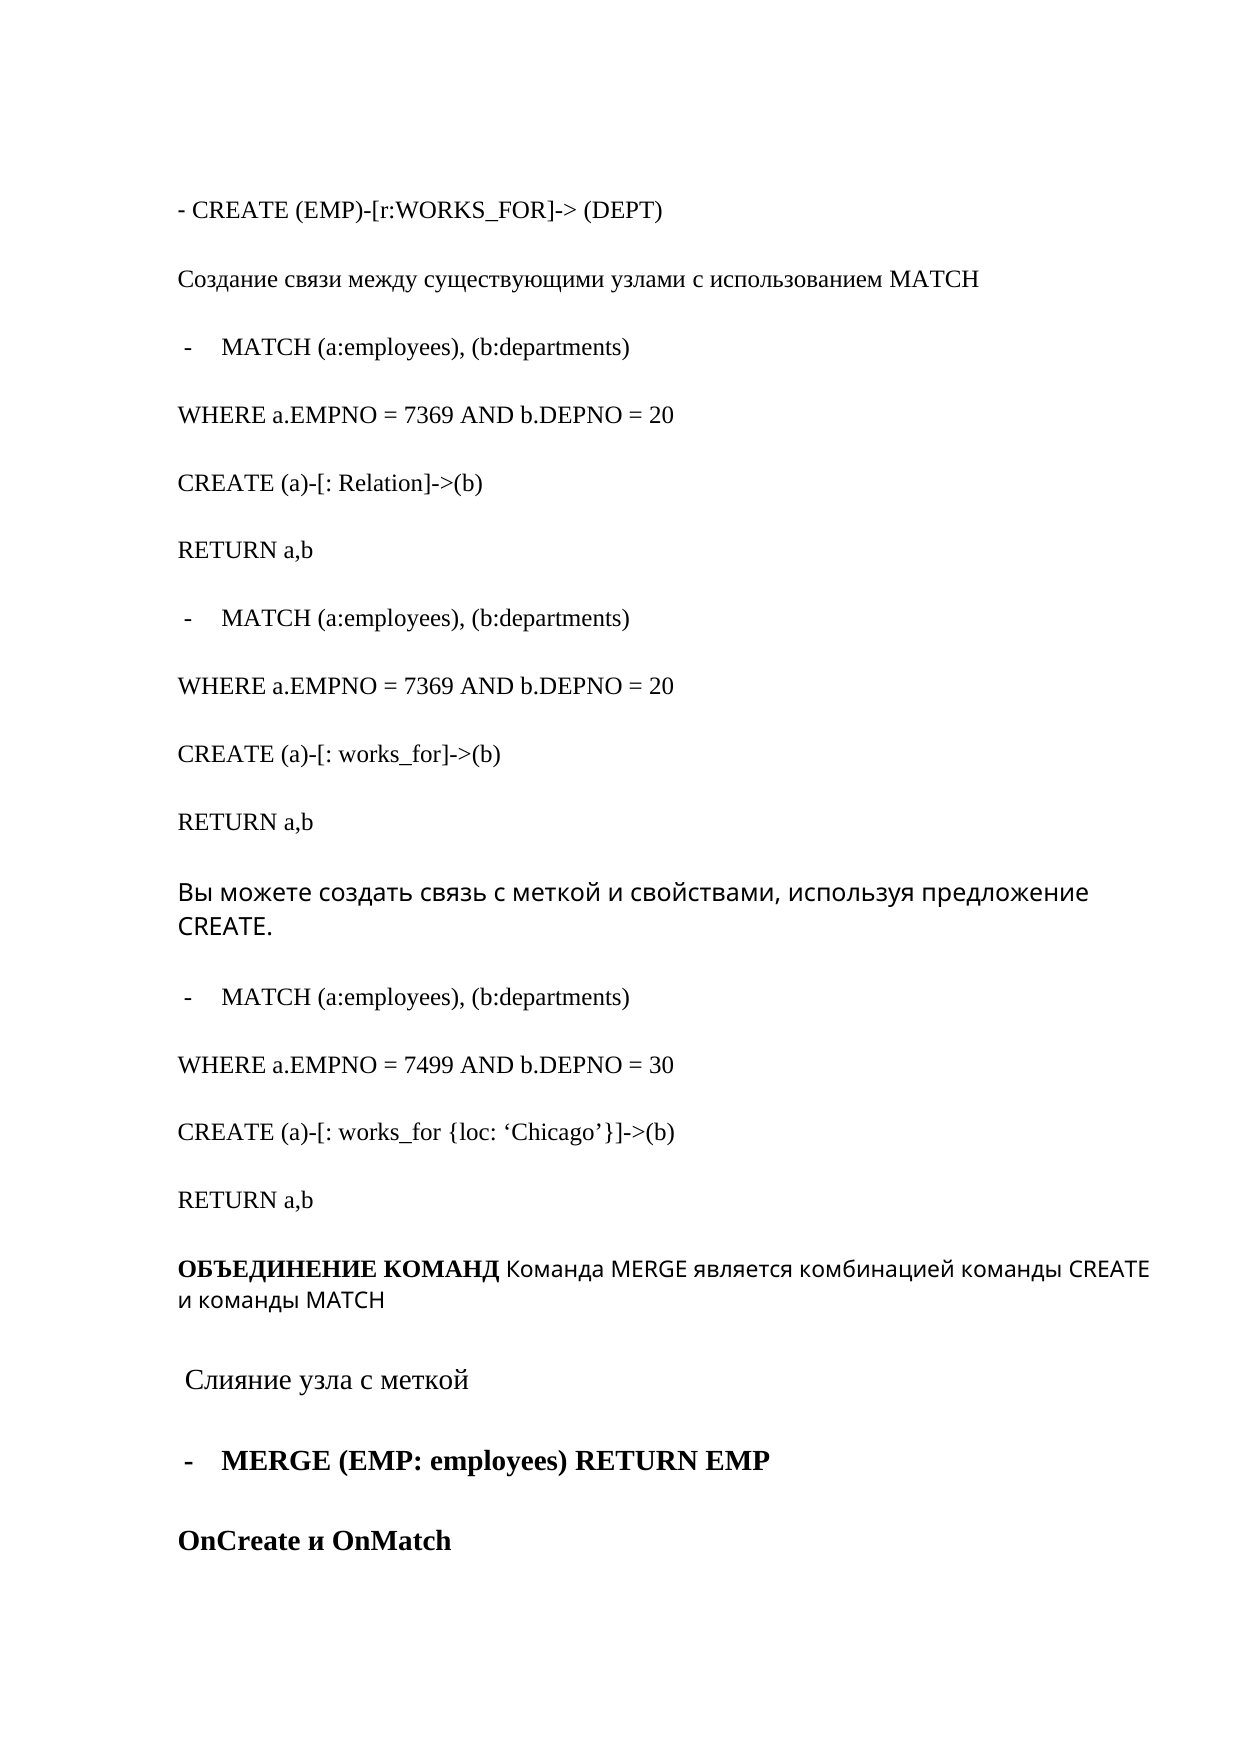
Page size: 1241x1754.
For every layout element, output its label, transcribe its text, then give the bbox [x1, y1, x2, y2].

text RETURN a,b [177, 807, 1152, 836]
text Создание связи между существующими узлами c использованием MATCH [177, 264, 1152, 293]
text Слияние узла с меткой [177, 1362, 1152, 1396]
text CREATE (a)-[: works_for]->(b) [177, 739, 1152, 768]
text WHERE a.EMPNO = 7499 AND b.DEPNO = 30 [177, 1050, 1152, 1078]
text CREATE (a)-[: Relation]->(b) [177, 468, 1152, 497]
text WHERE a.EMPNO = 7369 AND b.DEPNO = 20 [177, 400, 1152, 429]
text Вы можете создать связь с меткой и свойствами, используя предложение CREATE. [177, 875, 1152, 943]
text RETURN a,b [177, 536, 1152, 564]
text RETURN a,b [177, 1185, 1152, 1214]
list MATCH (a:employees), (b:departments) [183, 982, 1152, 1011]
text WHERE a.EMPNO = 7369 AND b.DEPNO = 20 [177, 671, 1152, 700]
list MATCH (a:employees), (b:departments) [183, 332, 1152, 361]
list MATCH (a:employees), (b:departments) [183, 603, 1152, 632]
list MERGE (EMP: employees) RETURN EMP [183, 1443, 1152, 1476]
text - CREATE (EMP)-[r:WORKS_FOR]-> (DEPT) [177, 191, 1152, 225]
text ОБЪЕДИНЕНИЕ КОМАНД Команда MERGE является комбинацией команды CREATE и команды MATCH [177, 1253, 1152, 1316]
text CREATE (a)-[: works_for {loc: ‘Chicago’}]->(b) [177, 1117, 1152, 1146]
text OnCreate и OnMatch [177, 1523, 1152, 1557]
